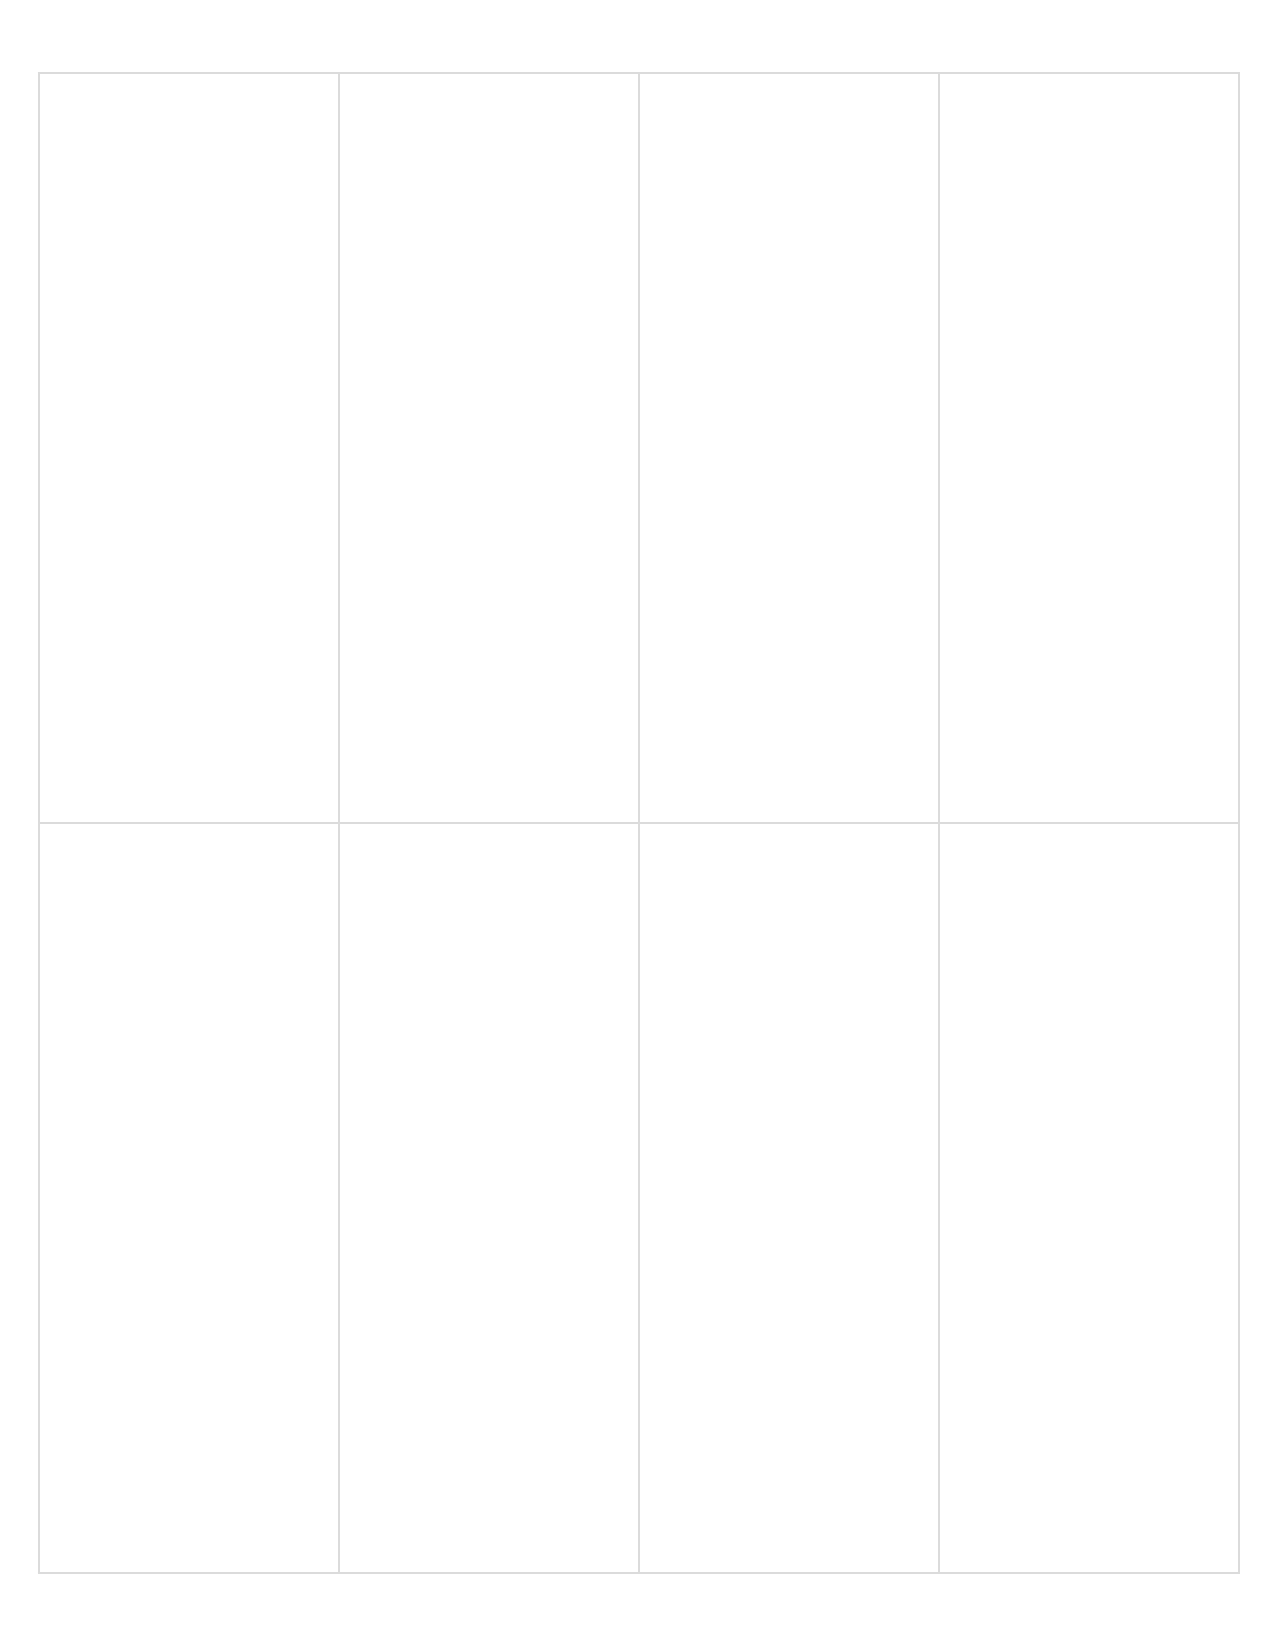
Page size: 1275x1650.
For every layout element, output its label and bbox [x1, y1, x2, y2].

table_cell [940, 824, 1238, 1572]
table_cell [340, 824, 638, 1572]
table_cell [40, 824, 338, 1572]
table_header [640, 74, 938, 822]
table_header [40, 74, 338, 822]
table_header [940, 74, 1238, 822]
table_header [340, 74, 638, 822]
table_cell [640, 824, 938, 1572]
